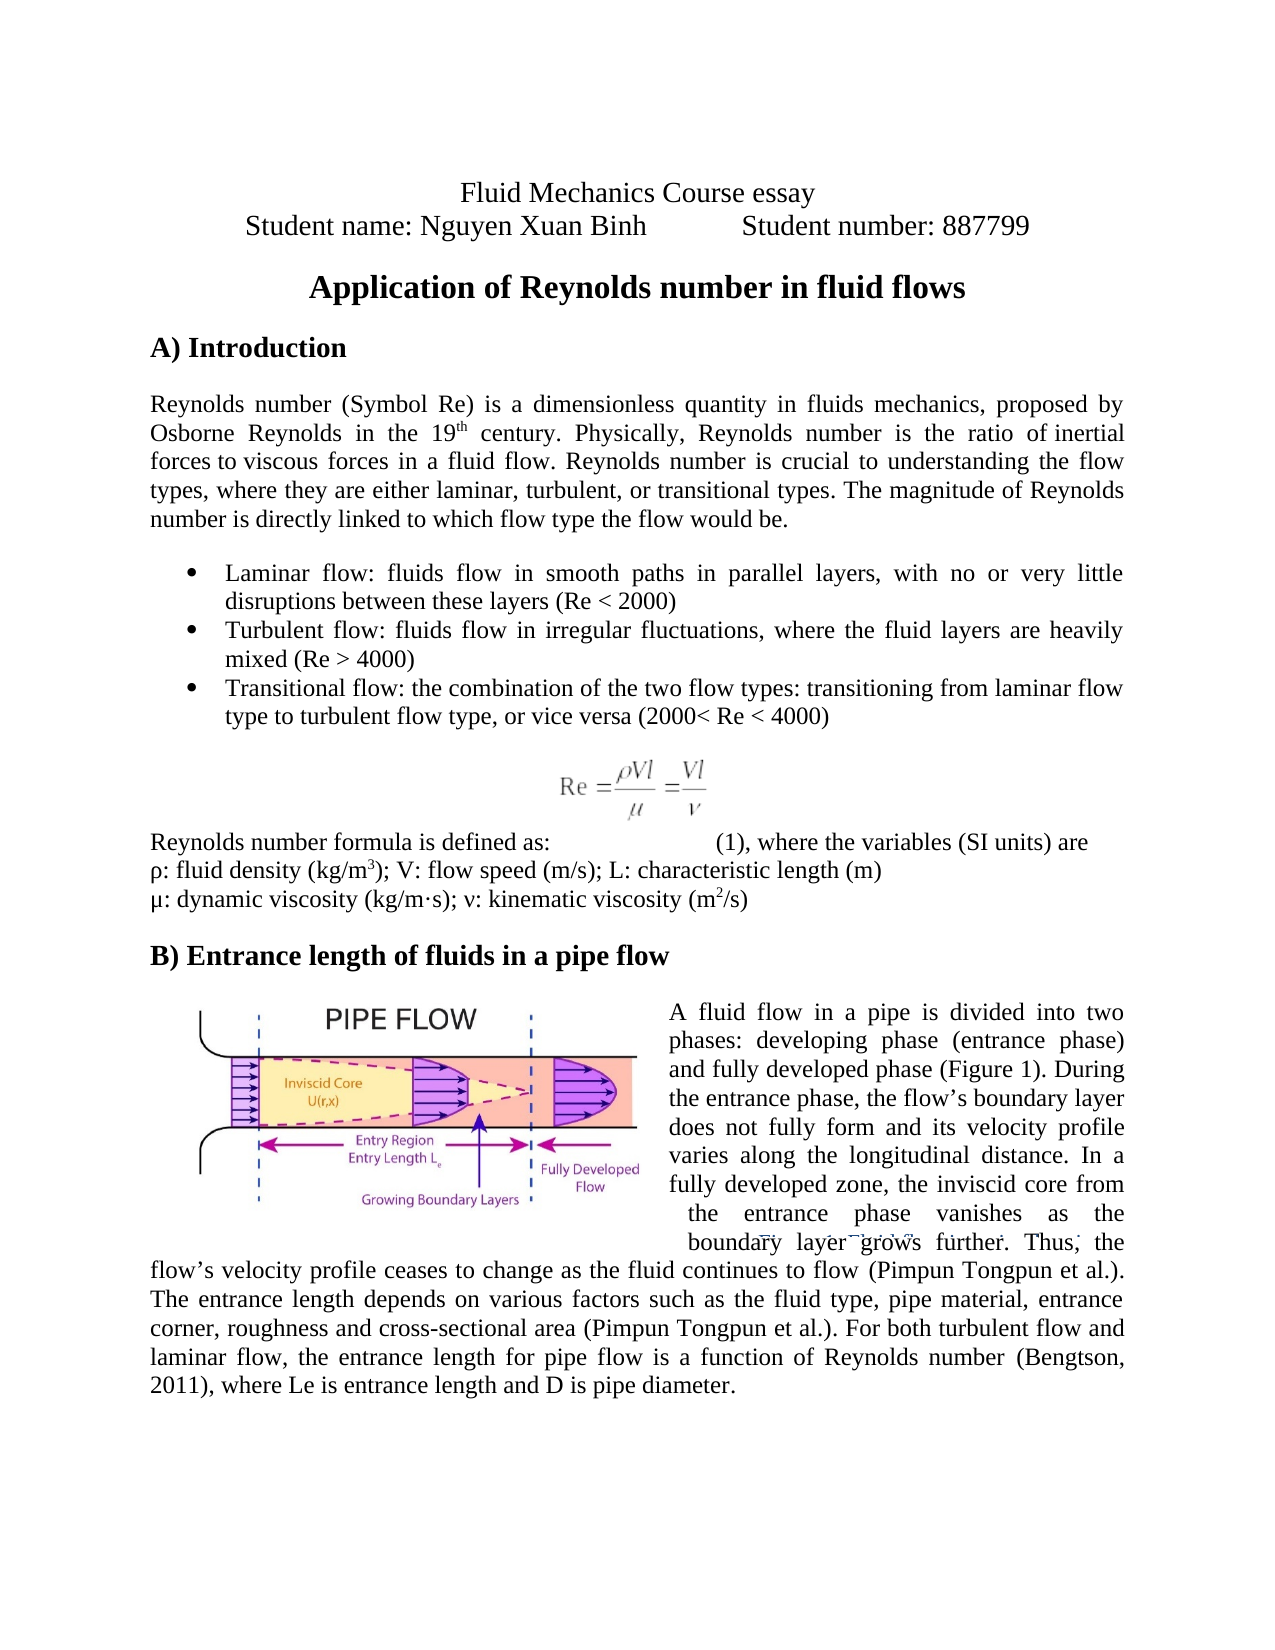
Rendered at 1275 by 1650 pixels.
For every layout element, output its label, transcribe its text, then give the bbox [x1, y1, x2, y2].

text Application of Reynolds number in fluid flows [150, 267, 1125, 305]
text A) Introduction [150, 330, 1125, 364]
list Laminar flow: fluids flow in smooth paths in parallel layers, with no or very little disruptions between these layers (Re < 2000) [187, 558, 1125, 615]
picture [150, 1003, 650, 1211]
list Turbulent flow: fluids flow in irregular fluctuations, where the fluid layers are heavily mixed (Re > 4000) [187, 615, 1125, 673]
text Fluid Mechanics Course essay Student name: Nguyen Xuan Binh Student number: 887799 [150, 175, 1125, 242]
list Transitional flow: the combination of the two flow types: transitioning from laminar flow type to turbulent flow type, or vice versa (2000< Re < 4000) [187, 673, 1125, 730]
text Reynolds number (Symbol Re) is a dimensionless quantity in fluids mechanics, proposed by Osborne Reynolds in the 19th century. Physically, Reynolds number is the ratio of inertial forces to viscous forces in a fluid flow. Reynolds number is crucial to understanding the flow types, where they are either laminar, turbulent, or transitional types. The magnitude of Reynolds number is directly linked to which flow type the flow would be. [150, 389, 1125, 533]
text B) Entrance length of fluids in a pipe flow [150, 938, 1125, 972]
text Reynolds number formula is defined as: (1), where the variables (SI units) are ρ: fluid density (kg/m3); V: flow speed (m/s); L: characteristic length (m) μ: dynamic viscosity (kg/m·s); ν: kinematic viscosity (m2/s) [150, 755, 1125, 913]
